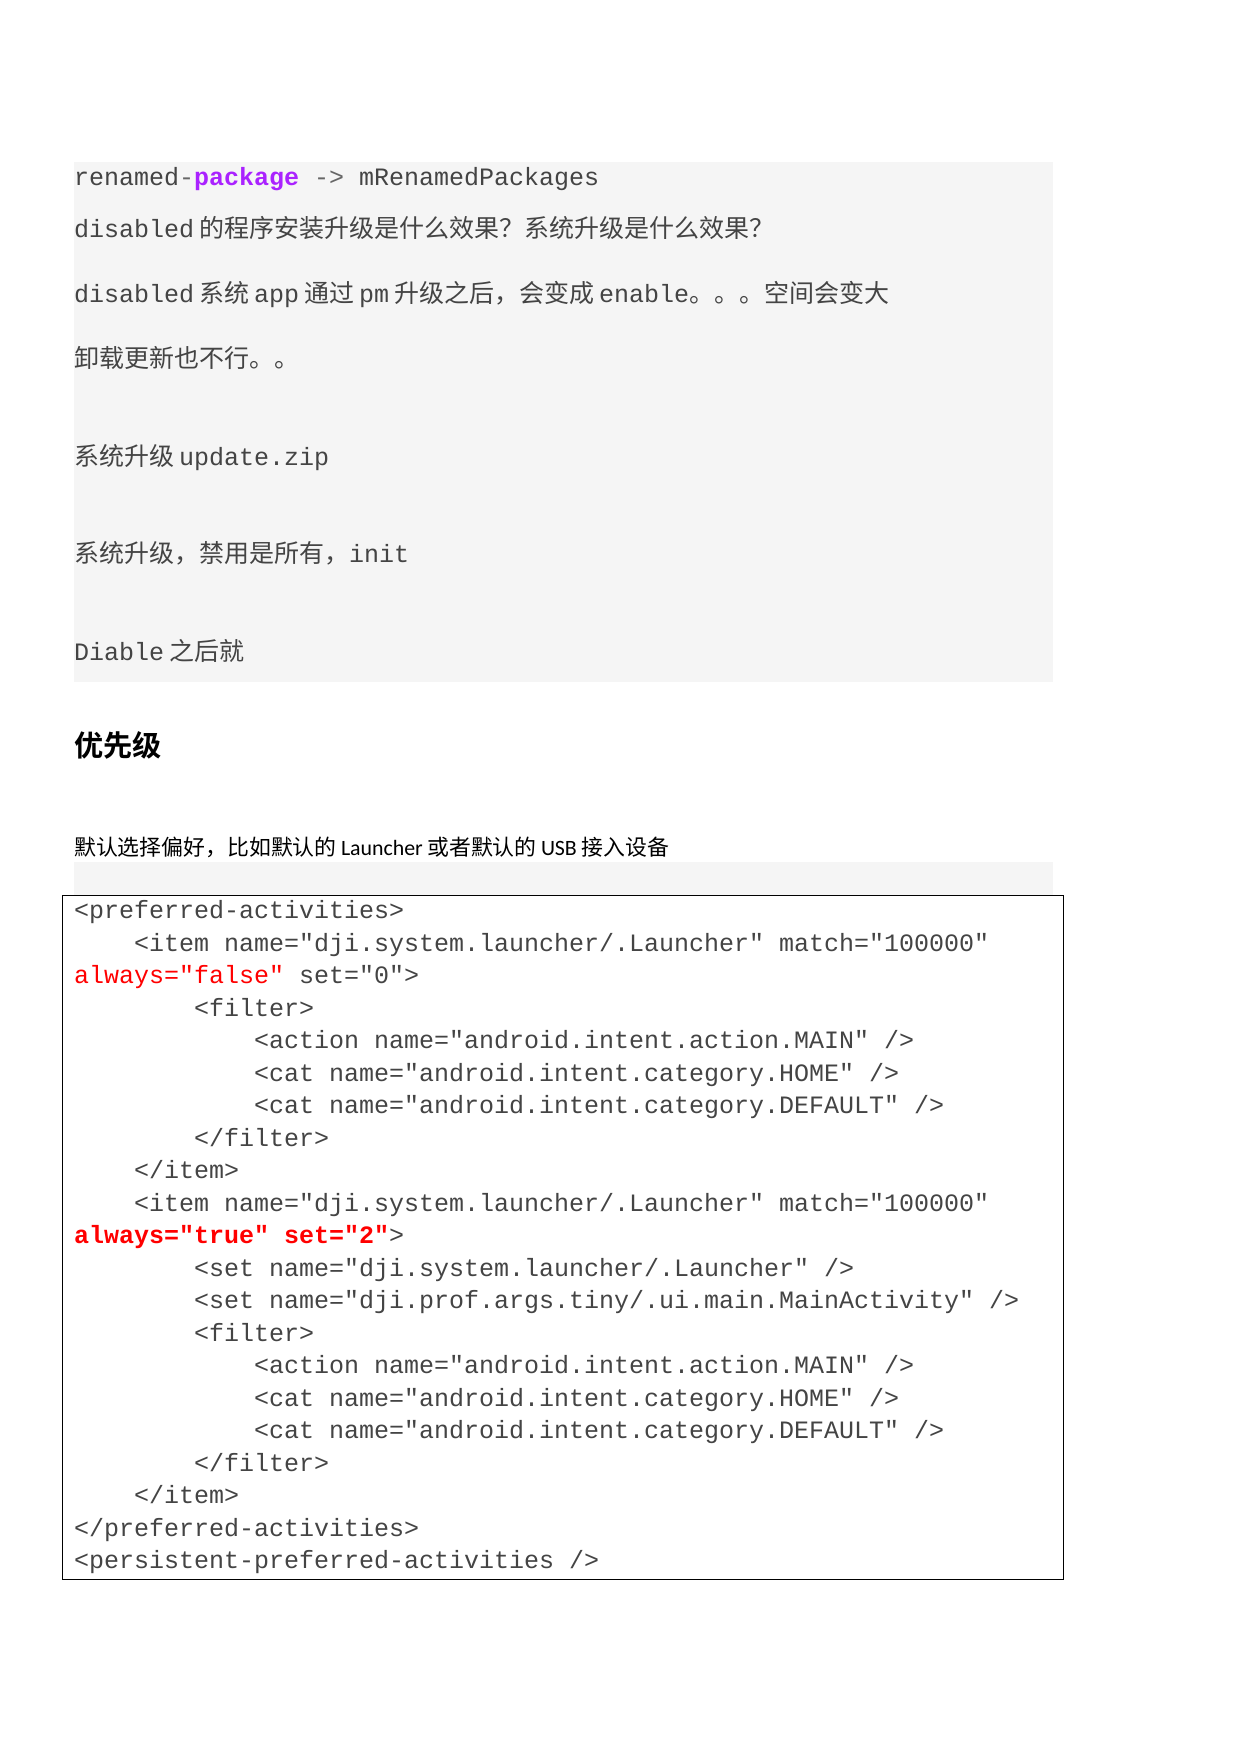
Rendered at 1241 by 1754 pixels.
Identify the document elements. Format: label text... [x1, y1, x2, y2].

text disabled系统app通过pm升级之后，会变成enable。。。空间会变大 [74, 259, 1053, 324]
text 卸载更新也不行。。 [74, 324, 1053, 389]
text 系统升级update.zip [74, 422, 1053, 487]
text 系统升级，禁用是所有，init [74, 519, 1053, 584]
text disabled的程序安装升级是什么效果？系统升级是什么效果？ [74, 194, 1053, 259]
text 默认选择偏好，比如默认的Launcher或者默认的USB接入设备 [74, 830, 1053, 862]
subtitle 优先级 [74, 711, 1053, 776]
text renamed-package -> mRenamedPackages [74, 162, 1053, 194]
text Diable之后就 [74, 617, 1053, 682]
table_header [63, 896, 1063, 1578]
